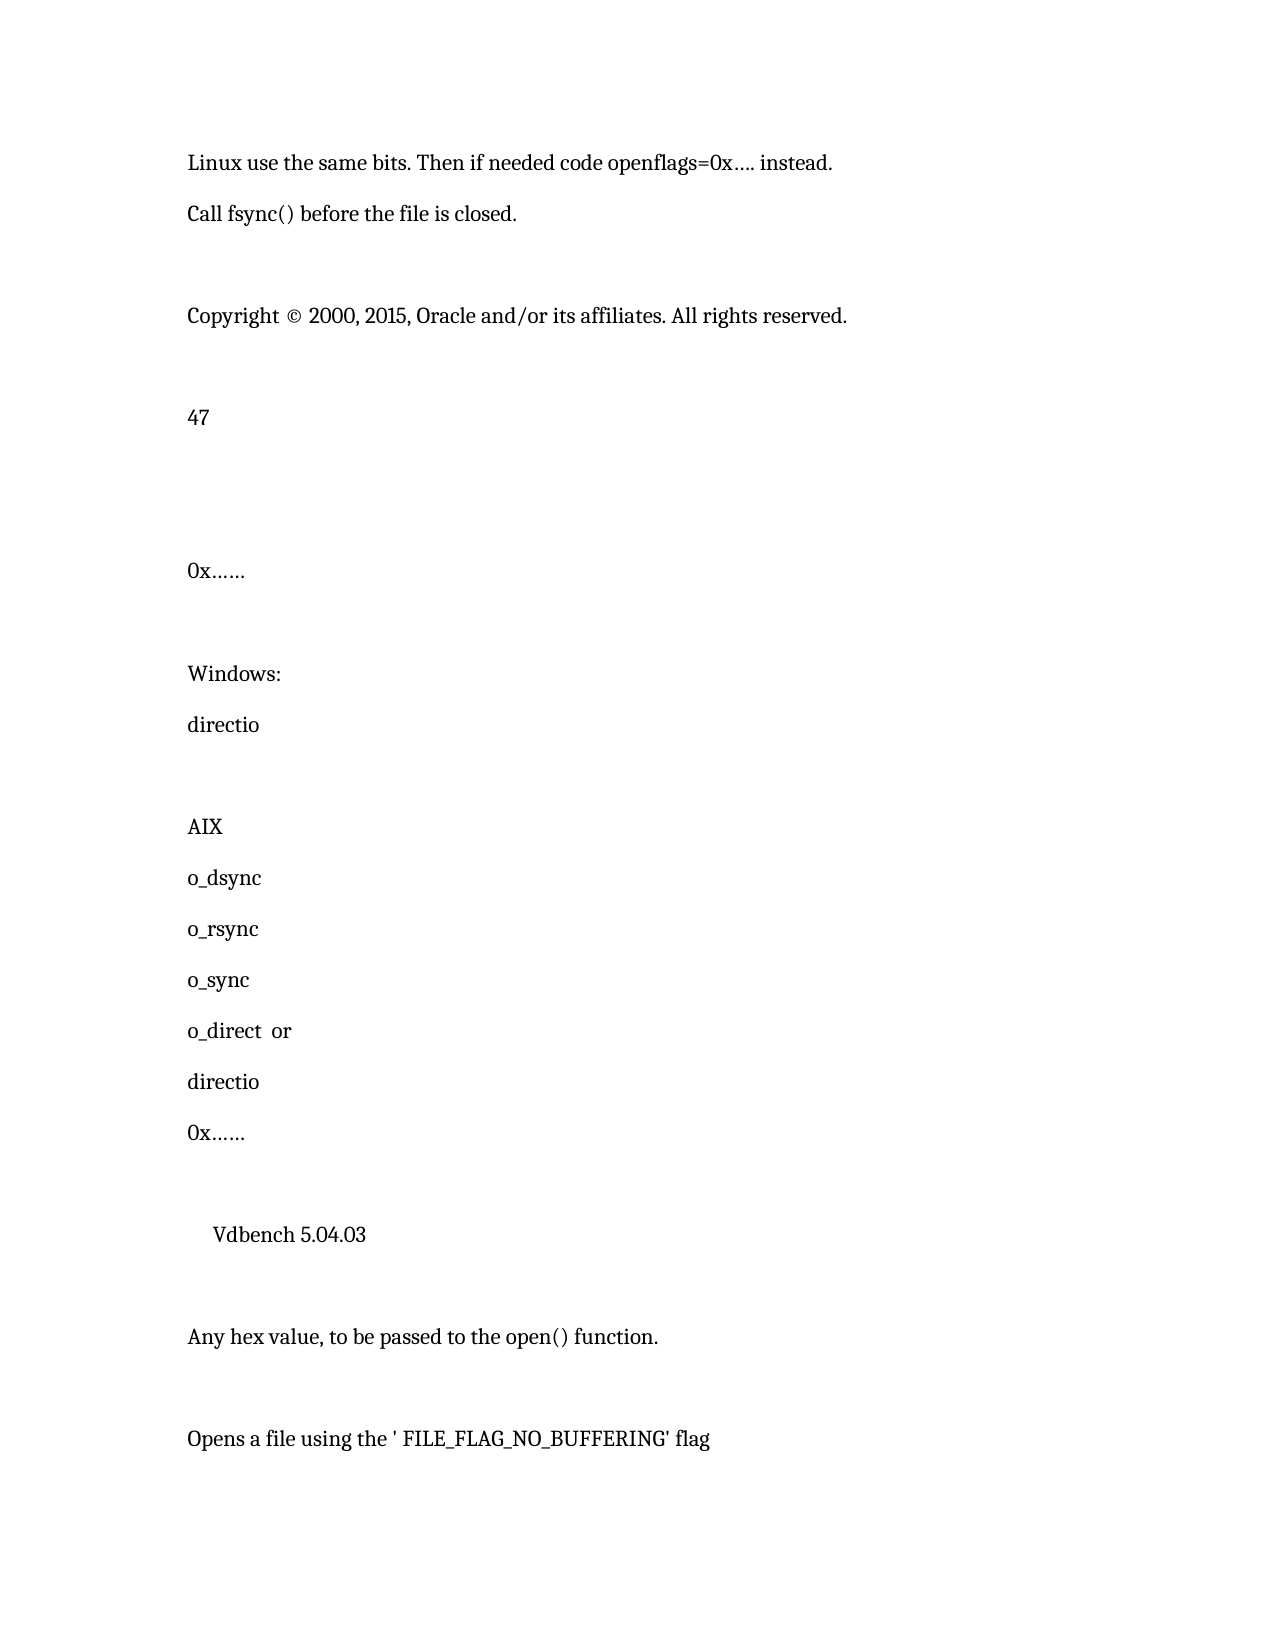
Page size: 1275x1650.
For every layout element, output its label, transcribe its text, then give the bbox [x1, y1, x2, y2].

text o_direct or [187, 1018, 1087, 1044]
text 0x…… [187, 1120, 1087, 1146]
text directio [187, 1069, 1087, 1095]
text 0x…… [187, 558, 1087, 585]
text o_dsync [187, 864, 1087, 891]
text o_sync [187, 967, 1087, 993]
text Linux use the same bits. Then if needed code openflags=0x…. instead. [187, 150, 1087, 176]
text Vdbench 5.04.03 [187, 1222, 1087, 1248]
text AIX [187, 813, 1087, 840]
text Call fsync() before the file is closed. [187, 201, 1087, 227]
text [187, 1324, 1087, 1350]
text Opens a file using the ' FILE_FLAG_NO_BUFFERING' flag [187, 1426, 1087, 1452]
text 47 [187, 405, 1087, 432]
text o_rsync [187, 916, 1087, 942]
text Windows: [187, 660, 1087, 687]
text Copyright © 2000, 2015, Oracle and/or its affiliates. All rights reserved. [187, 303, 1087, 329]
text directio [187, 711, 1087, 738]
